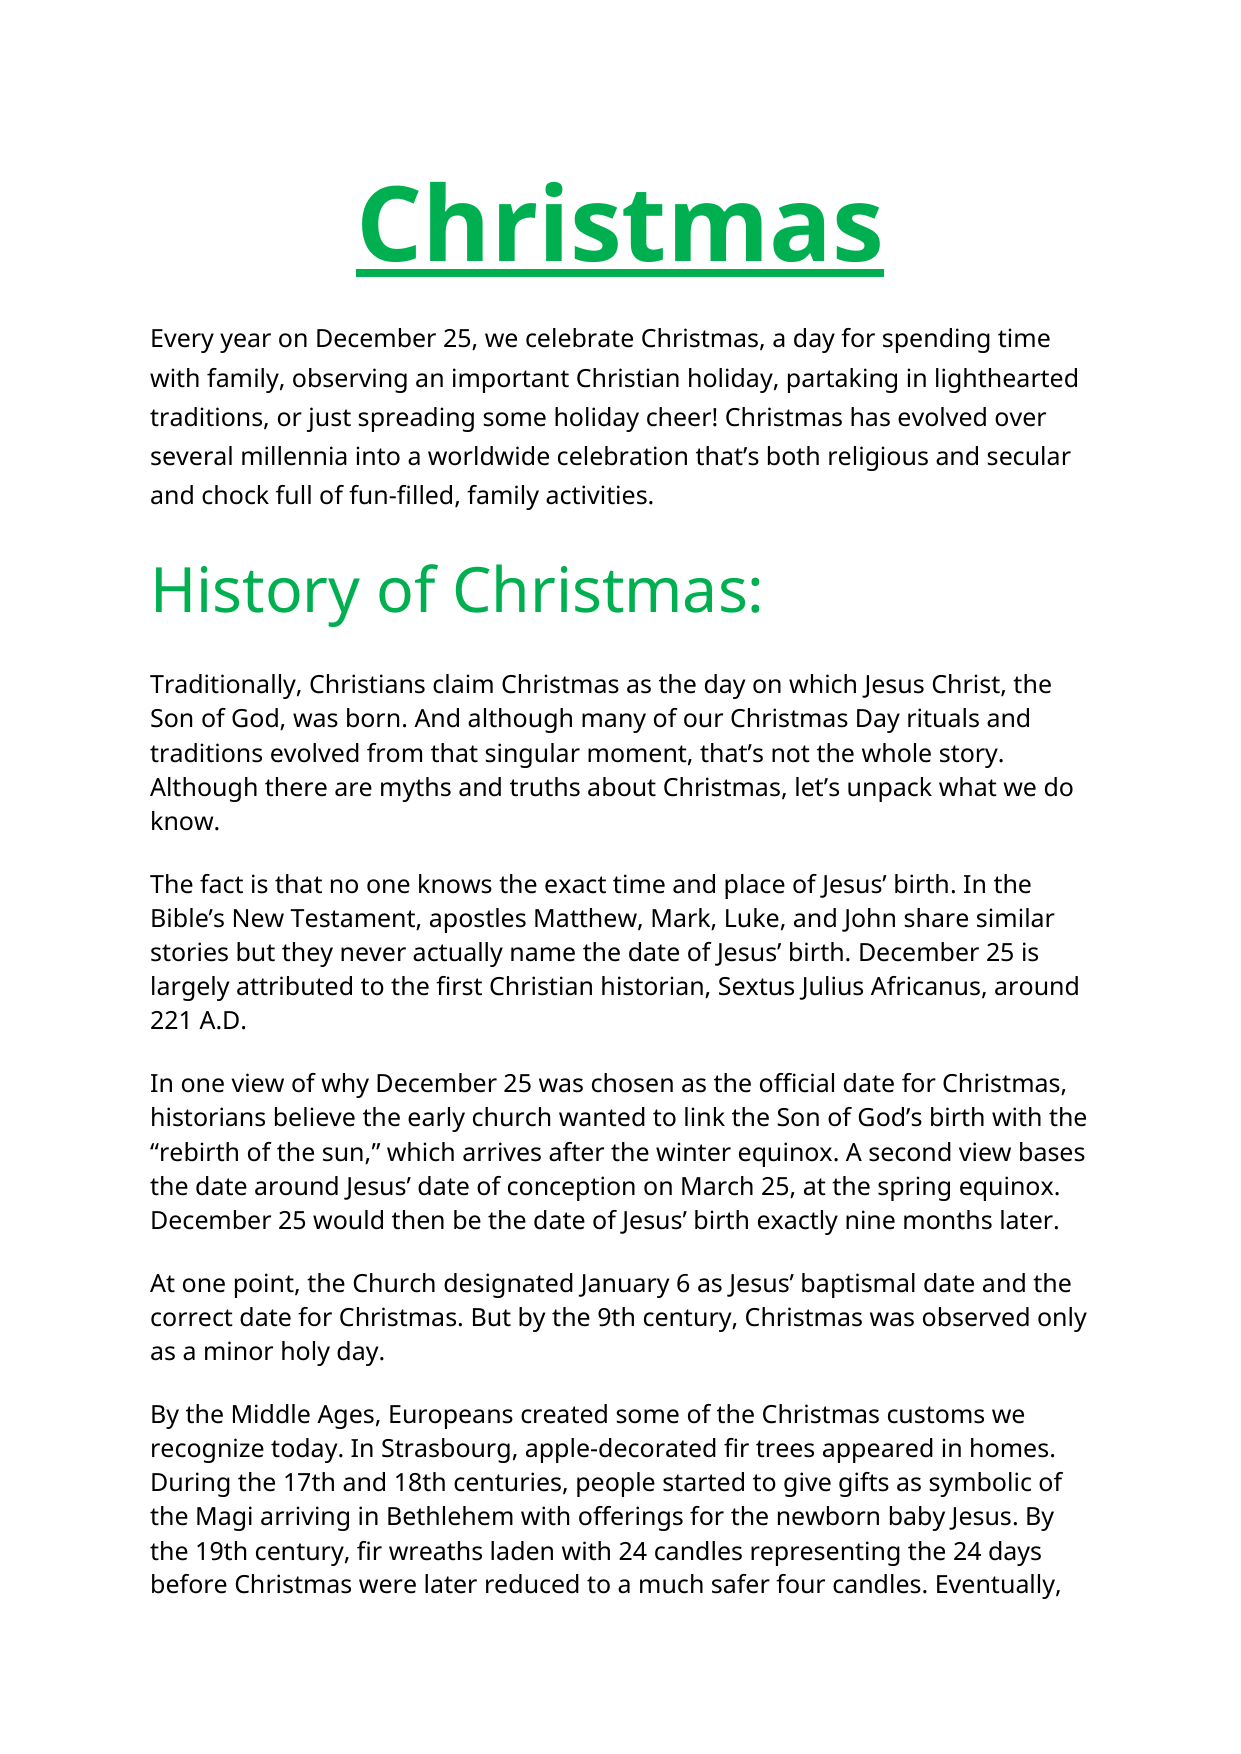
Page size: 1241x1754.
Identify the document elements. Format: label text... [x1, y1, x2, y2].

text In one view of why December 25 was chosen as the official date for Christmas, historians believe the early church wanted to link the Son of God’s birth with the “rebirth of the sun,” which arrives after the winter equinox. A second view bases the date around Jesus’ date of conception on March 25, at the spring equinox. December 25 would then be the date of Jesus’ birth exactly nine months later. [150, 1066, 1090, 1236]
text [150, 1397, 1090, 1601]
text At one point, the Church designated January 6 as Jesus’ baptismal date and the correct date for Christmas. But by the 9th century, Christmas was observed only as a minor holy day. [150, 1266, 1090, 1368]
subtitle History of Christmas: [150, 546, 1090, 631]
text Traditionally, Christians claim Christmas as the day on which Jesus Christ, the Son of God, was born. And although many of our Christmas Day rituals and traditions evolved from that singular moment, that’s not the whole story. Although there are myths and truths about Christmas, let’s unpack what we do know. [150, 667, 1090, 837]
text The fact is that no one knows the exact time and place of Jesus’ birth. In the Bible’s New Testament, apostles Matthew, Mark, Luke, and John share similar stories but they never actually name the date of Jesus’ birth. December 25 is largely attributed to the first Christian historian, Sextus Julius Africanus, around 221 A.D. [150, 867, 1090, 1037]
text Every year on December 25, we celebrate Christmas, a day for spending time with family, observing an important Christian holiday, partaking in lighthearted traditions, or just spreading some holiday cheer! Christmas has evolved over several millennia into a worldwide celebration that’s both religious and secular and chock full of fun-filled, family activities. [150, 321, 1090, 512]
text Christmas [150, 150, 1090, 292]
